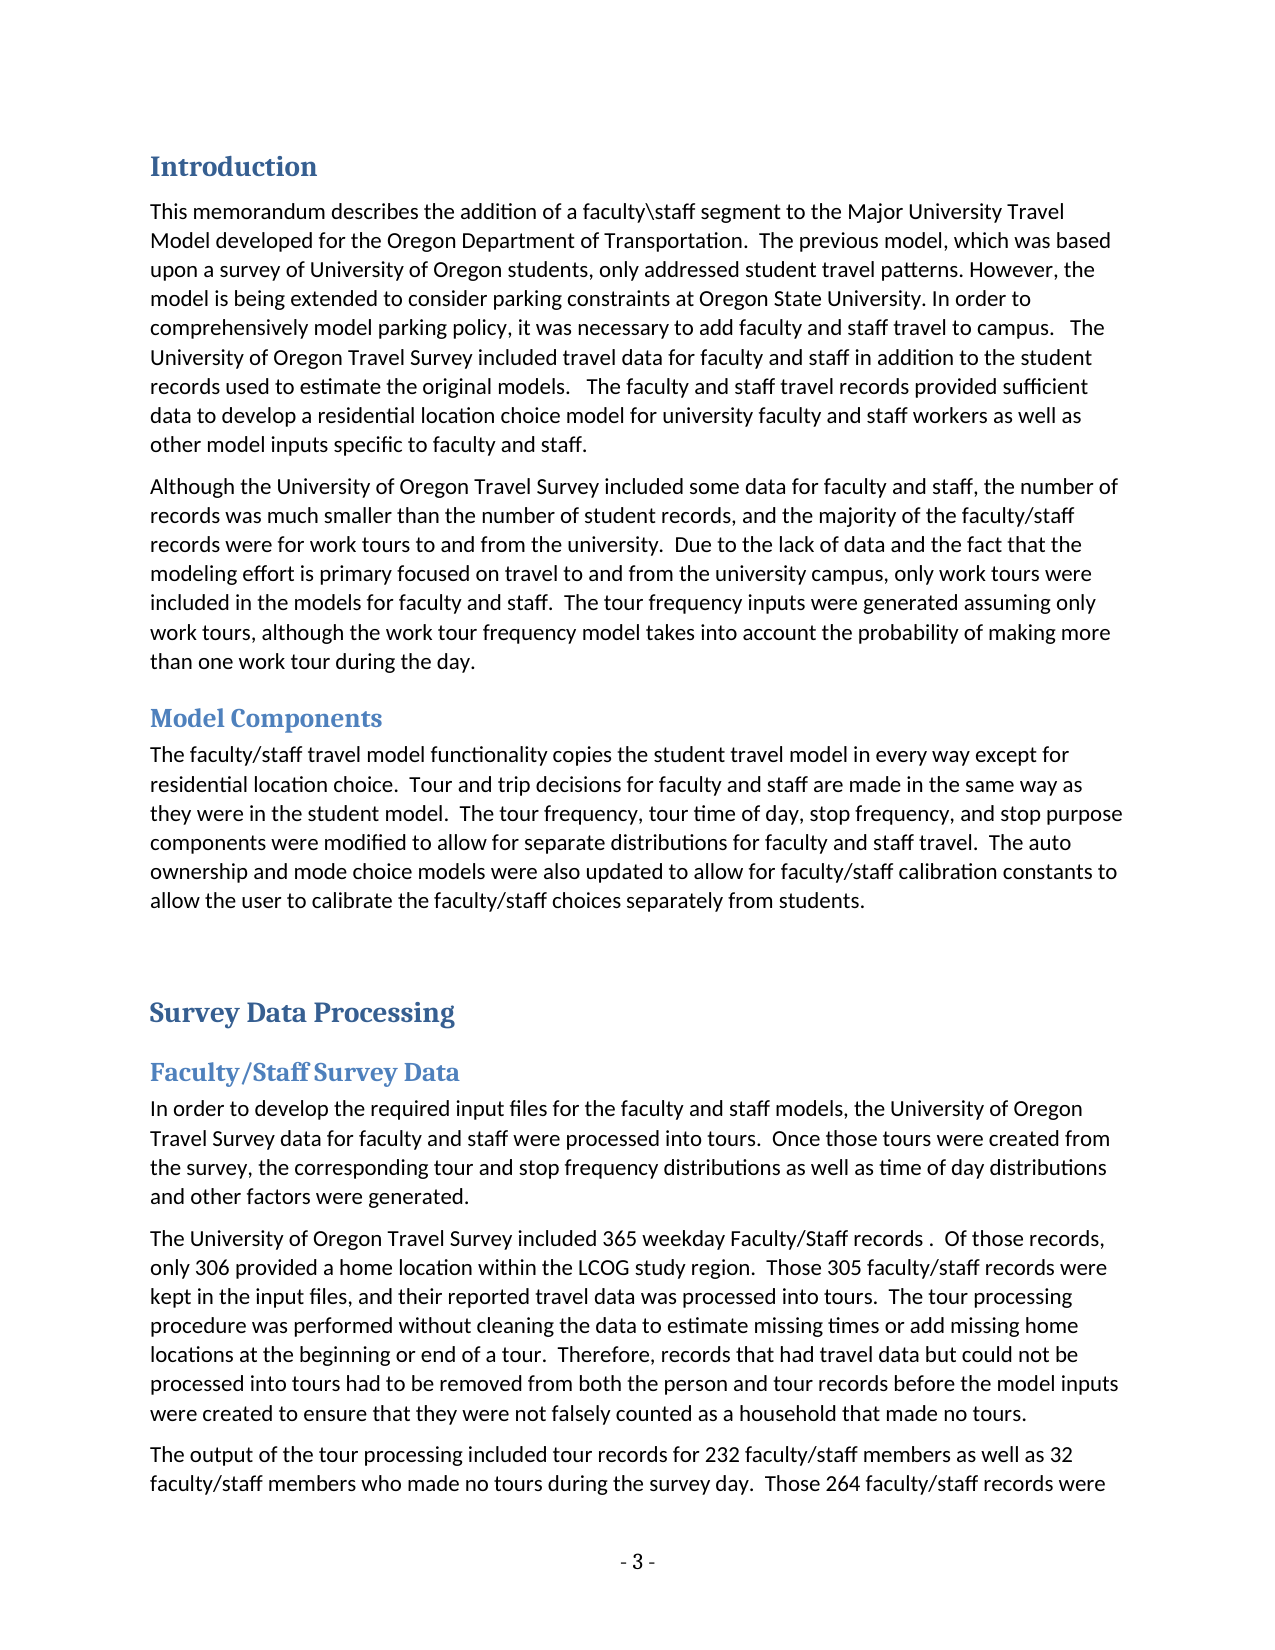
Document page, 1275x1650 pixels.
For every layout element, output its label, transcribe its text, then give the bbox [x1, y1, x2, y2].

text The University of Oregon Travel Survey included 365 weekday Faculty/Staff records . Of those records, only 306 provided a home location within the LCOG study region. Those 305 faculty/staff records were kept in the input files, and their reported travel data was processed into tours. The tour processing procedure was performed without cleaning the data to estimate missing times or add missing home locations at the beginning or end of a tour. Therefore, records that had travel data but could not be processed into tours had to be removed from both the person and tour records before the model inputs were created to ensure that they were not falsely counted as a household that made no tours. [150, 1223, 1125, 1427]
text In order to develop the required input files for the faculty and staff models, the University of Oregon Travel Survey data for faculty and staff were processed into tours. Once those tours were created from the survey, the corresponding tour and stop frequency distributions as well as time of day distributions and other factors were generated. [150, 1093, 1125, 1210]
subtitle Survey Data Processing [150, 996, 1125, 1029]
text Although the University of Oregon Travel Survey included some data for faculty and staff, the number of records was much smaller than the number of student records, and the majority of the faculty/staff records were for work tours to and from the university. Due to the lack of data and the fact that the modeling effort is primary focused on travel to and from the university campus, only work tours were included in the models for faculty and staff. The tour frequency inputs were generated assuming only work tours, although the work tour frequency model takes into account the probability of making more than one work tour during the day. [150, 471, 1125, 675]
text The faculty/staff travel model functionality copies the student travel model in every way except for residential location choice. Tour and trip decisions for faculty and staff are made in the same way as they were in the student model. The tour frequency, tour time of day, stop frequency, and stop purpose components were modified to allow for separate distributions for faculty and staff travel. The auto ownership and mode choice models were also updated to allow for faculty/staff calibration constants to allow the user to calibrate the faculty/staff choices separately from students. [150, 739, 1125, 914]
subtitle Model Components [150, 704, 1125, 733]
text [150, 1439, 1125, 1498]
subtitle Faculty/Staff Survey Data [150, 1058, 1125, 1087]
text This memorandum describes the addition of a faculty\staff segment to the Major University Travel Model developed for the Oregon Department of Transportation. The previous model, which was based upon a survey of University of Oregon students, only addressed student travel patterns. However, the model is being extended to consider parking constraints at Oregon State University. In order to comprehensively model parking policy, it was necessary to add faculty and staff travel to campus. The University of Oregon Travel Survey included travel data for faculty and staff in addition to the student records used to estimate the original models. The faculty and staff travel records provided sufficient data to develop a residential location choice model for university faculty and staff workers as well as other model inputs specific to faculty and staff. [150, 196, 1125, 458]
subtitle Introduction [150, 150, 1125, 183]
